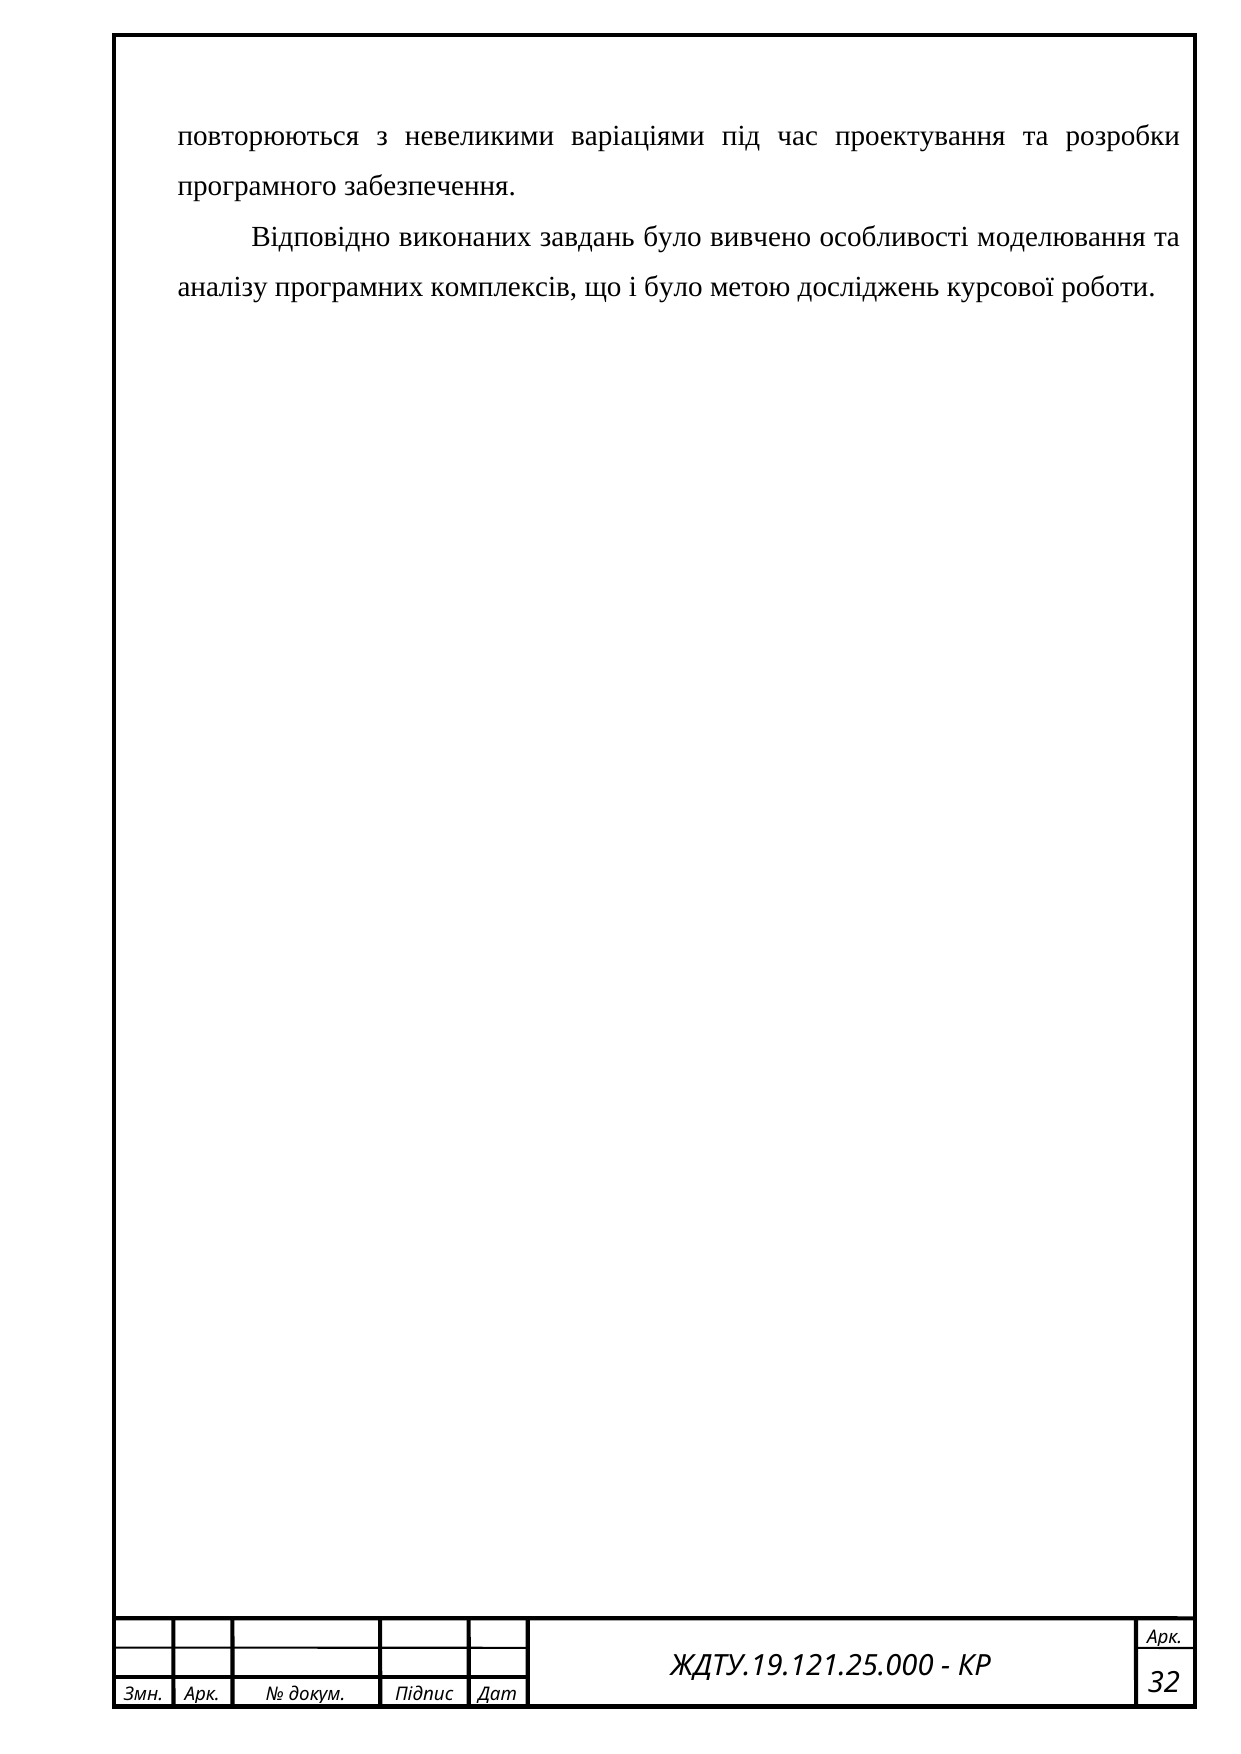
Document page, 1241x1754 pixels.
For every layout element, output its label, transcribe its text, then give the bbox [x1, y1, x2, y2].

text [177, 118, 1181, 202]
text Відповідно виконаних завдань було вивчено особливості моделювання та аналізу програмних комплексів, що і було метою досліджень курсової роботи. [177, 219, 1181, 303]
